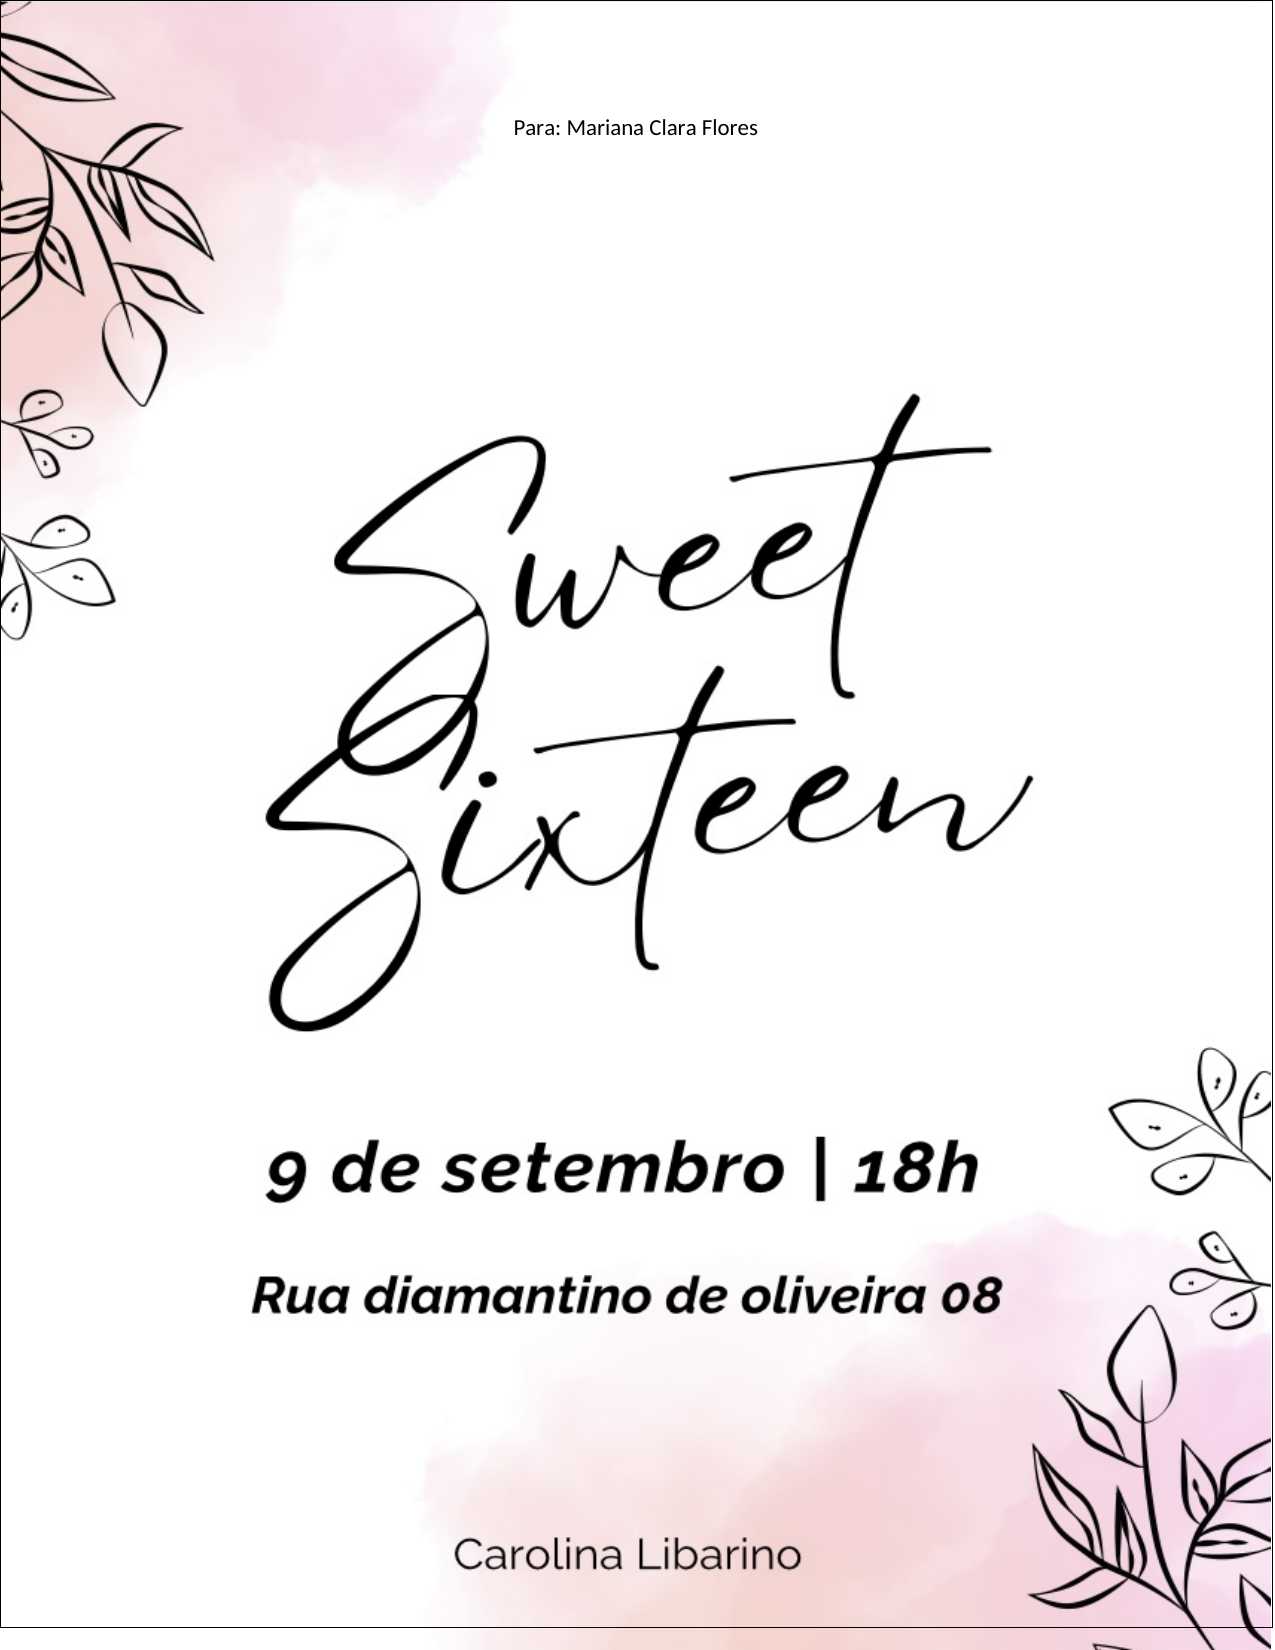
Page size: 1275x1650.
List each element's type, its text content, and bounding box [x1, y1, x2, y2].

picture [1, 1628, 1271, 1650]
table_header Para: Mariana Clara Flores [1, 1, 1272, 1627]
